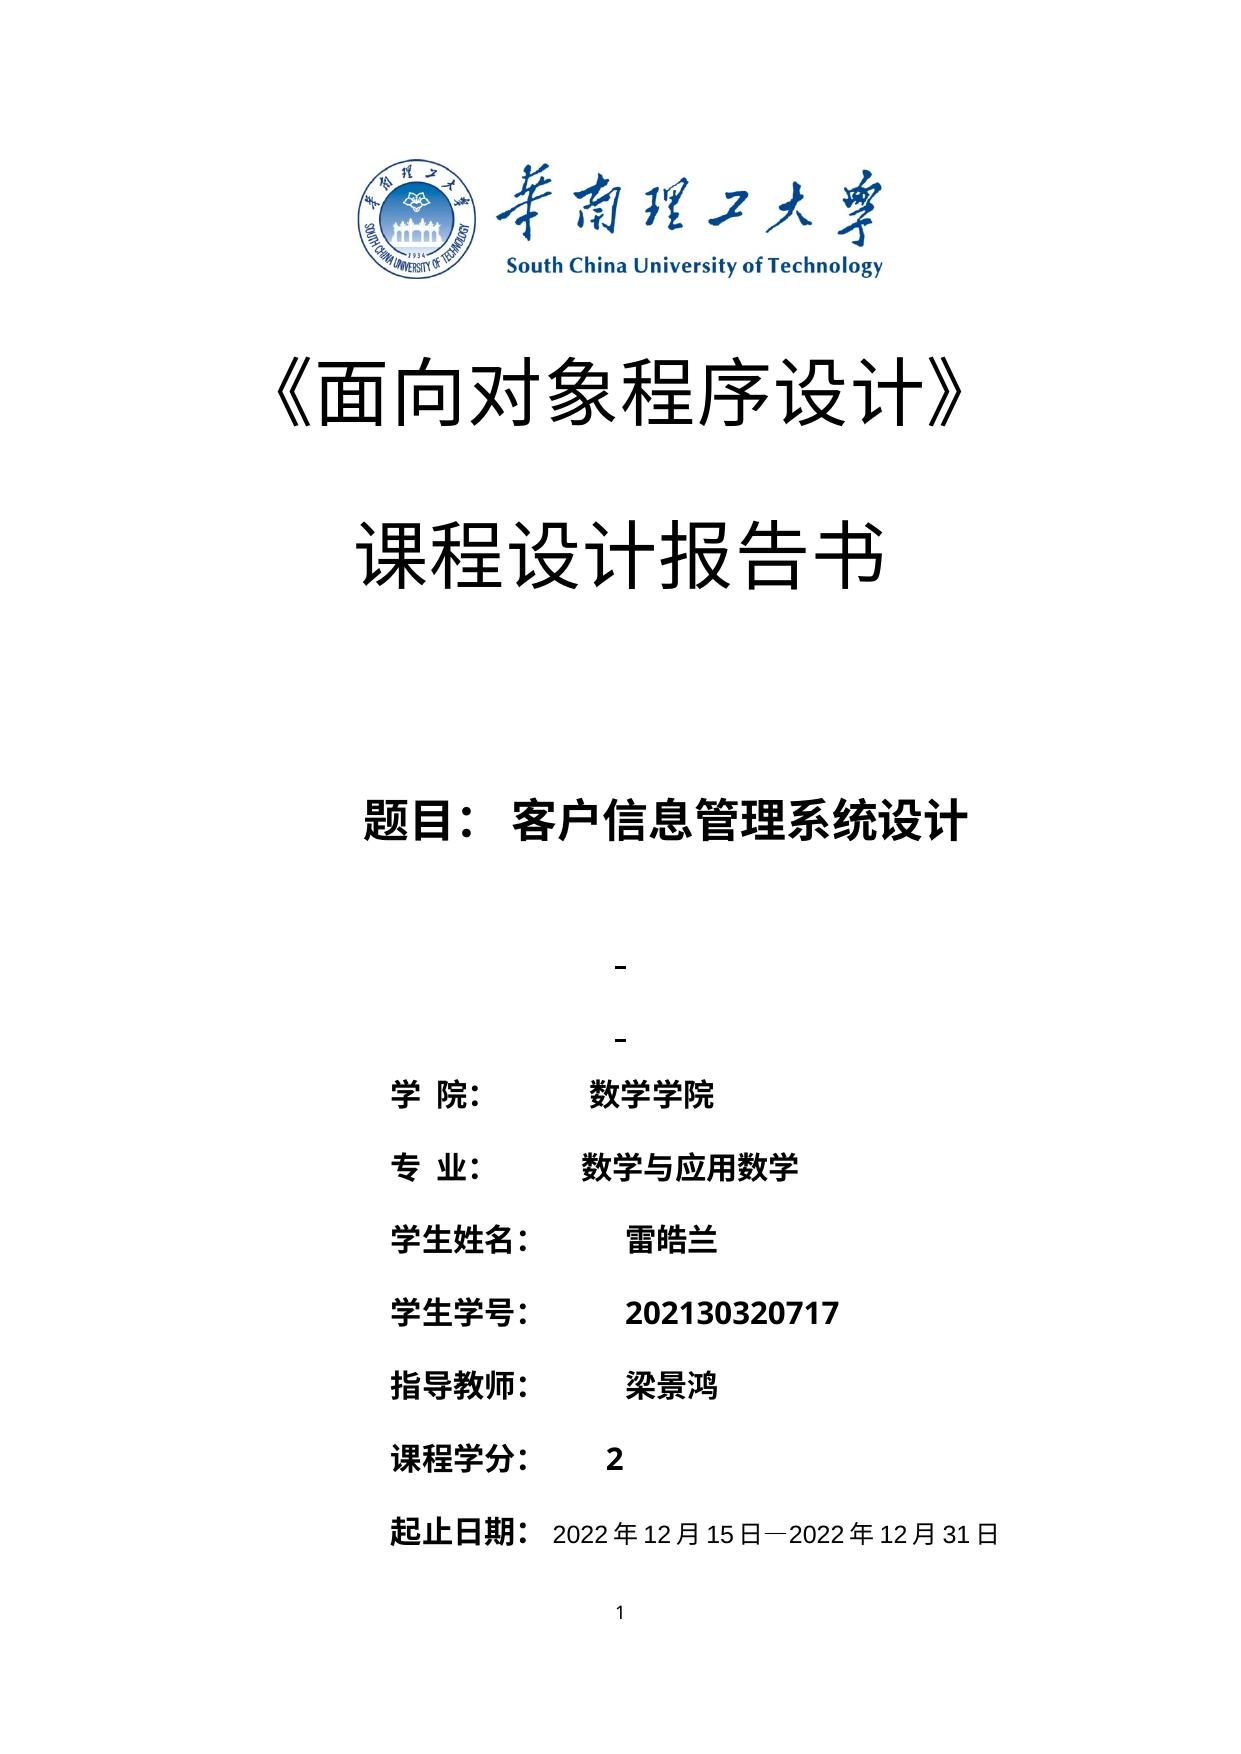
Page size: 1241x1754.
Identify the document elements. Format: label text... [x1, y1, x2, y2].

text 学 院： 数学学院 [187, 1060, 1053, 1125]
text 课程学分： 2 [187, 1424, 1053, 1489]
text 题目： 客户信息管理系统设计 [187, 769, 1053, 866]
text 课程设计报告书 [187, 485, 1053, 615]
text 《面向对象程序设计》 [187, 323, 1053, 453]
text 起止日期： 2022年12月15日—2022年12月31日 [187, 1497, 1053, 1562]
text 指导教师： 梁景鸿 [187, 1351, 1053, 1416]
text 学生姓名： 雷皓兰 [187, 1206, 1053, 1271]
picture [357, 159, 883, 279]
text 专 业： 数学与应用数学 [187, 1133, 1053, 1198]
text 学生学号： 202130320717 [187, 1278, 1053, 1343]
